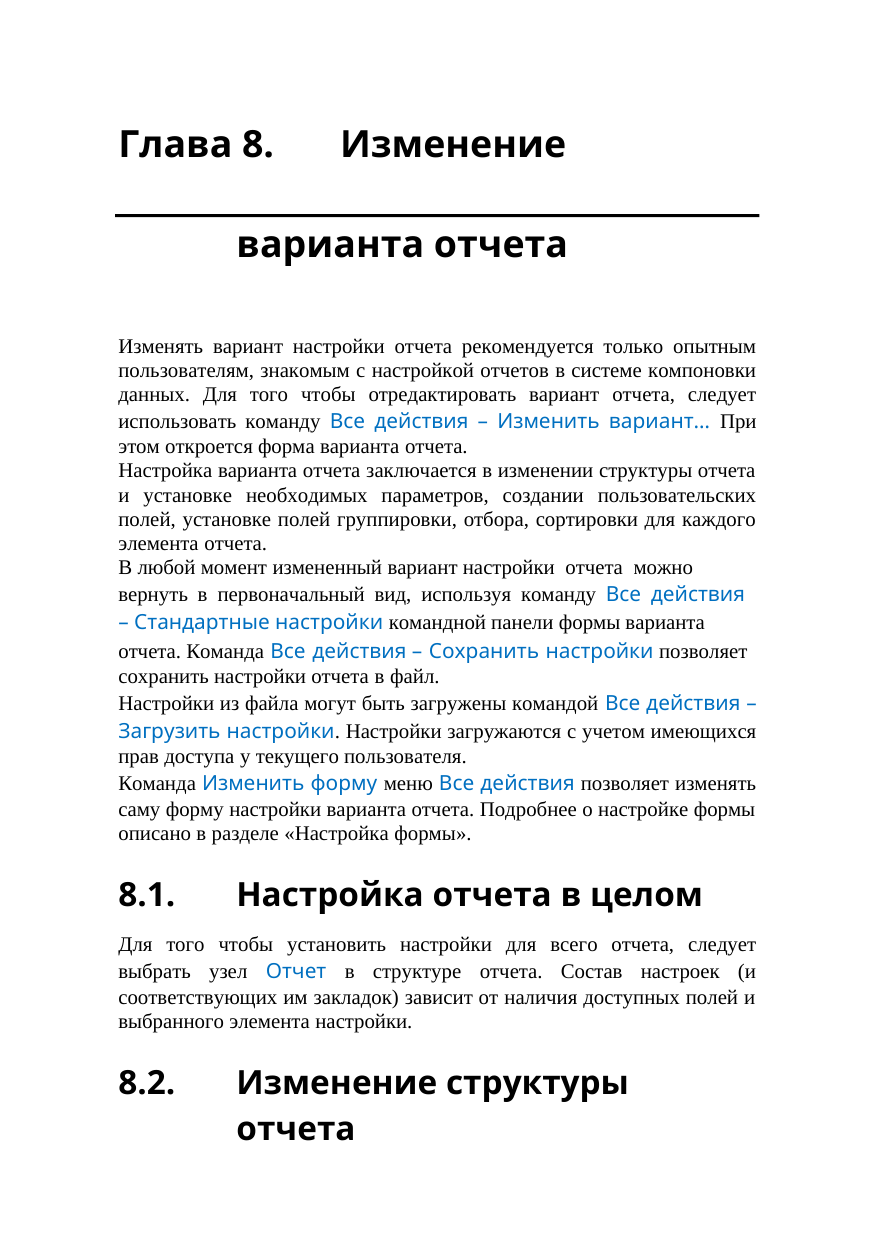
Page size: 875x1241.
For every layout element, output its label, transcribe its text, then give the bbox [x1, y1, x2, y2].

text Изменять вариант настройки отчета рекомендуется только опытным пользователям, знакомым с настройкой отчетов в системе компоновки данных. Для того чтобы отредактировать вариант отчета, следует использовать команду Все действия – Изменить вариант… При этом откроется форма варианта отчета. [118, 334, 756, 458]
text Настройка варианта отчета заключается в изменении структуры отчета и установке необходимых параметров, создании пользовательских полей, установке полей группировки, отбора, сортировки для каждого элемента отчета. [118, 458, 756, 555]
subtitle Настройка отчета в целом [118, 871, 801, 917]
subtitle Глава 8. Изменение варианта отчета [118, 118, 750, 268]
text Для того чтобы установить настройки для всего отчета, следует выбрать узел Отчет в структуре отчета. Состав настроек (и соответствующих им закладок) зависит от наличия доступных полей и выбранного элемента настройки. [118, 932, 756, 1033]
subtitle Изменение структуры отчета [118, 1059, 661, 1150]
text Команда Изменить форму меню Все действия позволяет изменять саму форму настройки варианта отчета. Подробнее о настройке формы описано в разделе «Настройка формы». [118, 768, 756, 845]
text Настройки из файла могут быть загружены командой Все действия – Загрузить настройки. Настройки загружаются с учетом имеющихся прав доступа у текущего пользователя. [118, 688, 757, 768]
text В любой момент измененный вариант настройки отчета можно вернуть в первоначальный вид, используя команду Все действия – Стандартные настройки командной панели формы варианта отчета. Команда Все действия – Сохранить настройки позволяет сохранить настройки отчета в файл. [118, 555, 757, 688]
